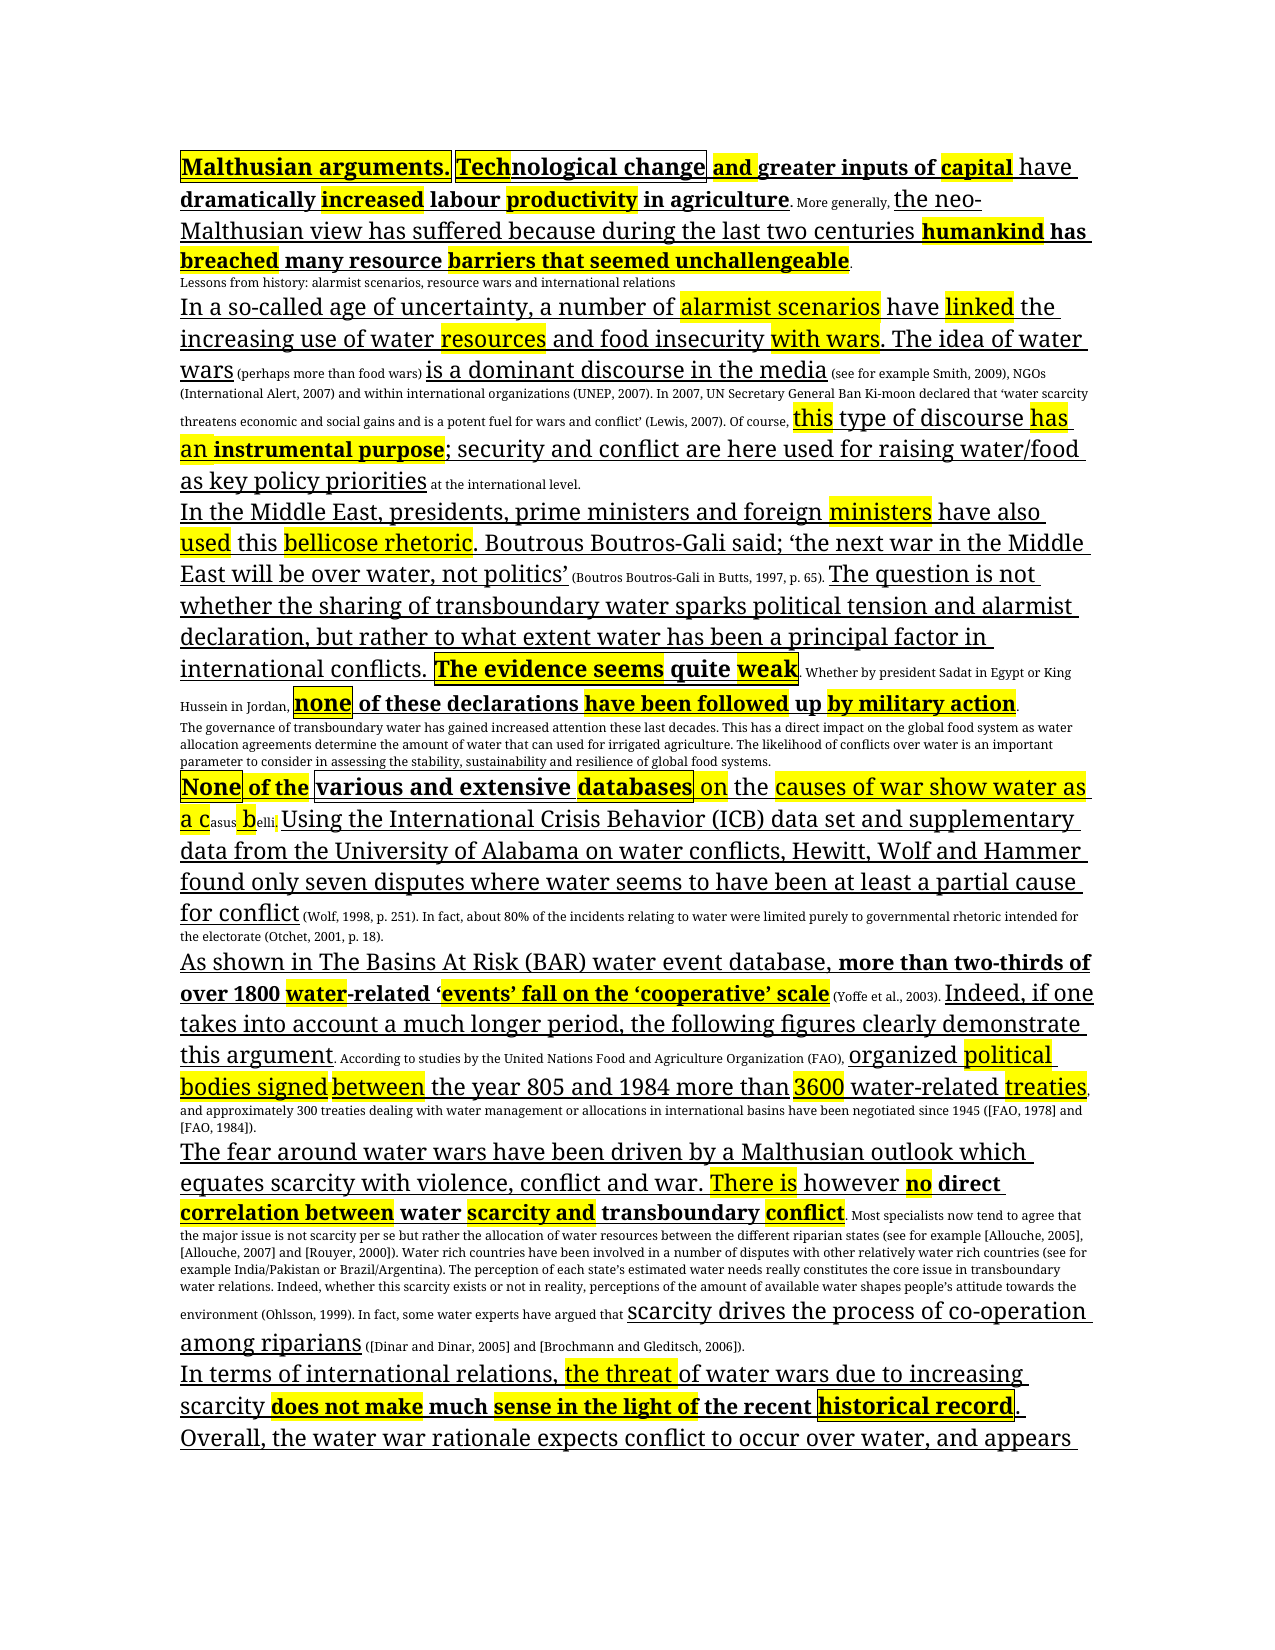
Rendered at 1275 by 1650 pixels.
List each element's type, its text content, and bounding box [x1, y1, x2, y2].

text The fear around water wars have been driven by a Malthusian outlook which equates scarcity with violence, conflict and war. There is however no direct correlation between water scarcity and transboundary conflict. Most specialists now tend to agree that the major issue is not scarcity per se but rather the allocation of water resources between the different riparian states (see for example [Allouche, 2005], [Allouche, 2007] and [Rouyer, 2000]). Water rich countries have been involved in a number of disputes with other relatively water rich countries (see for example India/Pakistan or Brazil/Argentina). The perception of each state’s estimated water needs really constitutes the core issue in transboundary water relations. Indeed, whether this scarcity exists or not in reality, perceptions of the amount of available water shapes people’s attitude towards the environment (Ohlsson, 1999). In fact, some water experts have argued that scarcity drives the process of co-operation among riparians ([Dinar and Dinar, 2005] and [Brochmann and Gleditsch, 2006]). [180, 1136, 1095, 1358]
text Lessons from history: alarmist scenarios, resource wars and international relations [180, 274, 1095, 291]
text None of the various and extensive databases on the causes of war show water as a casus belli. Using the International Crisis Behavior (ICB) data set and supplementary data from the University of Alabama on water conflicts, Hewitt, Wolf and Hammer found only seven disputes where water seems to have been at least a partial cause for conflict (Wolf, 1998, p. 251). In fact, about 80% of the incidents relating to water were limited purely to governmental rhetoric intended for the electorate (Otchet, 2001, p. 18). [180, 770, 1095, 946]
text The governance of transboundary water has gained increased attention these last decades. This has a direct impact on the global food system as water allocation agreements determine the amount of water that can used for irrigated agriculture. The likelihood of conflicts over water is an important parameter to consider in assessing the stability, sustainability and resilience of global food systems. [180, 719, 1095, 770]
text In the Middle East, presidents, prime ministers and foreign ministers have also used this bellicose rhetoric. Boutrous Boutros-Gali said; ‘the next war in the Middle East will be over water, not politics’ (Boutros Boutros-Gali in Butts, 1997, p. 65). The question is not whether the sharing of transboundary water sparks political tension and alarmist declaration, but rather to what extent water has been a principal factor in international conflicts. The evidence seems quite weak. Whether by president Sadat in Egypt or King Hussein in Jordan, none of these declarations have been followed up by military action. [180, 496, 1095, 719]
text In a so-called age of uncertainty, a number of alarmist scenarios have linked the increasing use of water resources and food insecurity with wars. The idea of water wars (perhaps more than food wars) is a dominant discourse in the media (see for example Smith, 2009), NGOs (International Alert, 2007) and within international organizations (UNEP, 2007). In 2007, UN Secretary General Ban Ki-moon declared that ‘water scarcity threatens economic and social gains and is a potent fuel for wars and conflict’ (Lewis, 2007). Of course, this type of discourse has an instrumental purpose; security and conflict are here used for raising water/food as key policy priorities at the international level. [180, 291, 1095, 496]
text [180, 150, 1095, 274]
text As shown in The Basins At Risk (BAR) water event database, more than two-thirds of over 1800 water-related ‘events’ fall on the ‘cooperative’ scale (Yoffe et al., 2003). Indeed, if one takes into account a much longer period, the following figures clearly demonstrate this argument. According to studies by the United Nations Food and Agriculture Organization (FAO), organized political bodies signed between the year 805 and 1984 more than 3600 water-related treaties, and approximately 300 treaties dealing with water management or allocations in international basins have been negotiated since 1945 ([FAO, 1978] and [FAO, 1984]). [180, 946, 1095, 1136]
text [180, 1358, 1095, 1453]
